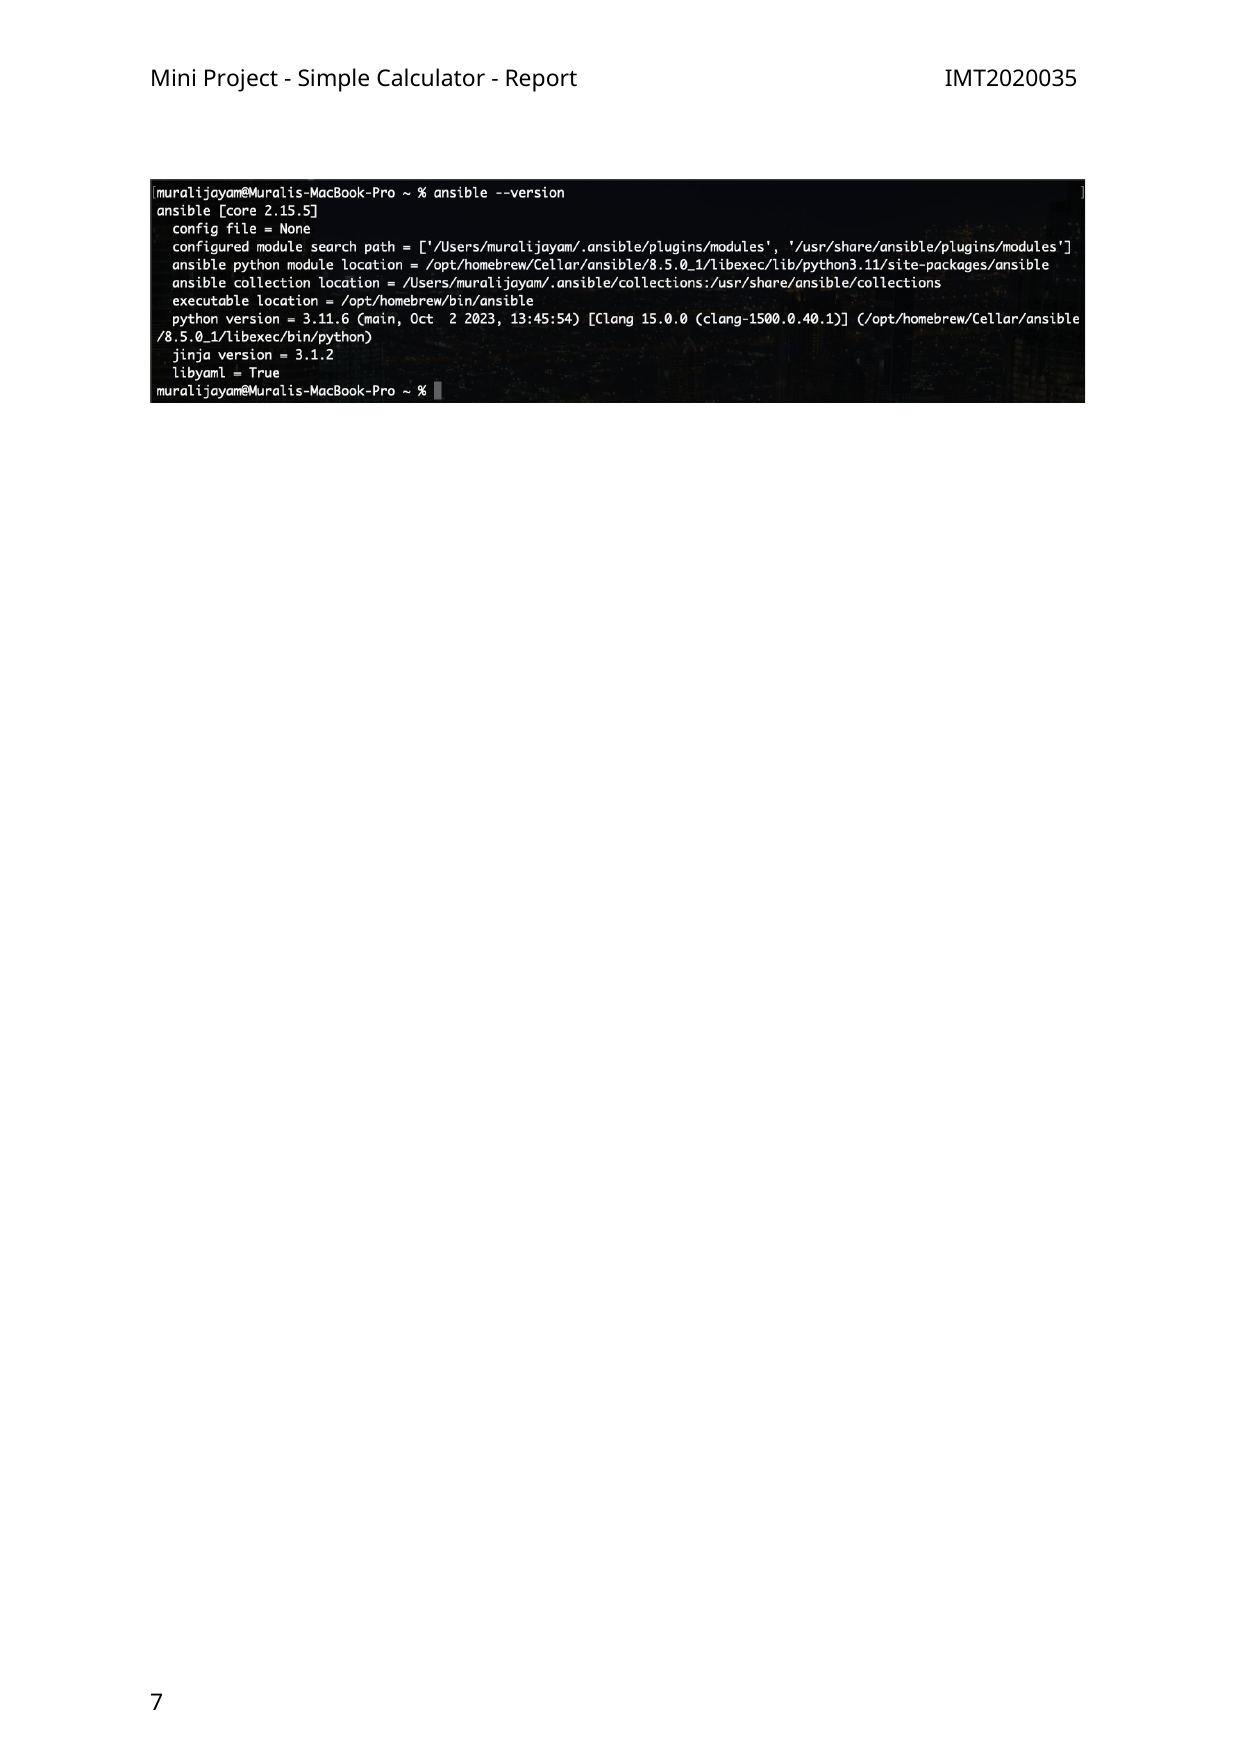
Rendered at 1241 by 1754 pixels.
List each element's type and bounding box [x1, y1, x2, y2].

picture [150, 179, 1086, 403]
